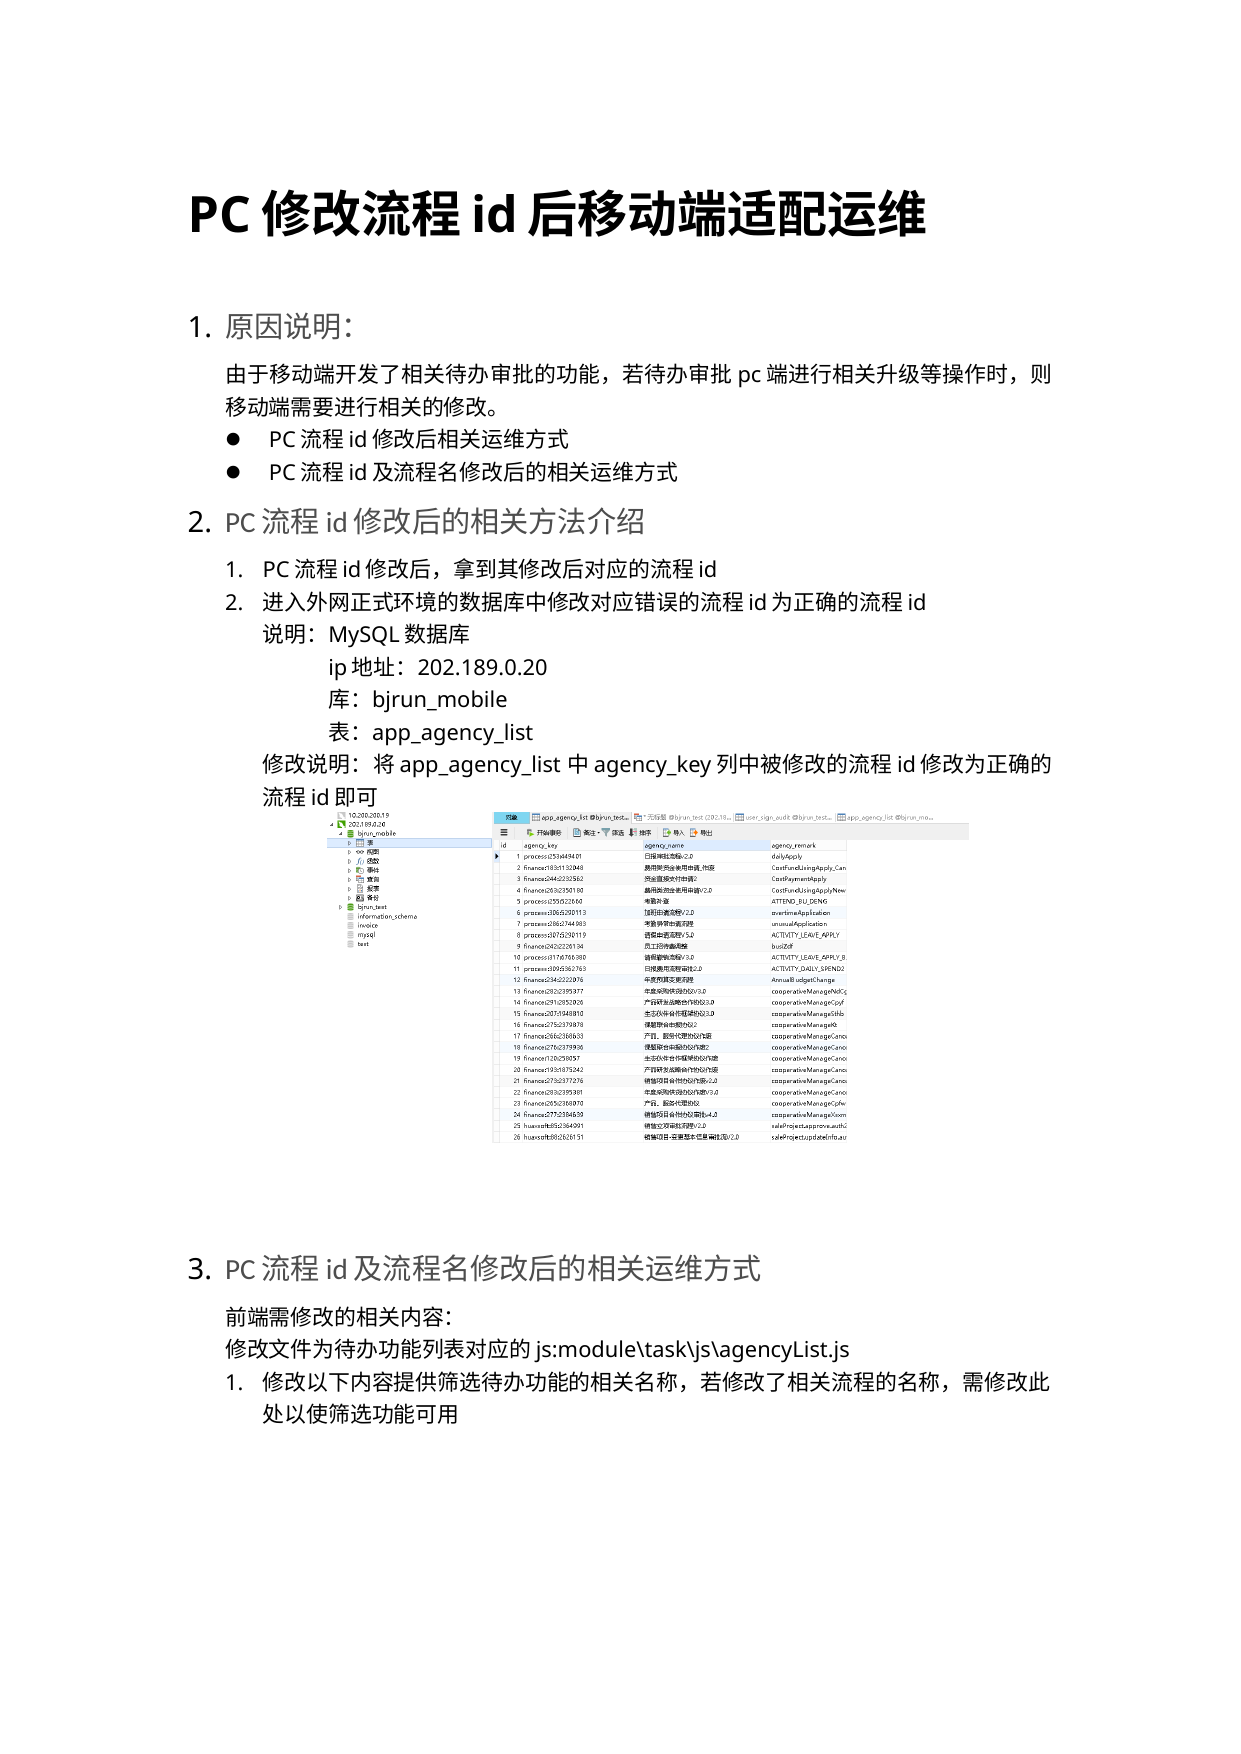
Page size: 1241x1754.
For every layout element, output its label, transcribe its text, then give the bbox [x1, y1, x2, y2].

text PC修改流程id后移动端适配运维 [187, 162, 1053, 259]
list PC流程id及流程名修改后的相关运维方式 [225, 454, 1053, 487]
list 修改以下内容提供筛选待办功能的相关名称，若修改了相关流程的名称，需修改此处以使筛选功能可用 [225, 1364, 1053, 1429]
list PC流程id修改后的相关方法介绍 [187, 487, 1053, 552]
list 修改说明：将app_agency_list 中agency_key列中被修改的流程id修改为正确的流程id即可 [262, 747, 1053, 812]
list 表：app_agency_list [262, 714, 1053, 747]
picture [327, 812, 989, 1213]
list 原因说明： [187, 292, 1053, 357]
list PC流程id及流程名修改后的相关运维方式 [187, 1234, 1053, 1299]
list PC流程id修改后，拿到其修改后对应的流程id [225, 552, 1053, 584]
list 由于移动端开发了相关待办审批的功能，若待办审批pc端进行相关升级等操作时，则移动端需要进行相关的修改。 [225, 357, 1053, 422]
list 前端需修改的相关内容： [225, 1299, 1053, 1332]
list 进入外网正式环境的数据库中修改对应错误的流程id为正确的流程id [225, 584, 1053, 617]
list 修改文件为待办功能列表对应的js:module\task\js\agencyList.js [225, 1332, 1053, 1364]
list ip地址：202.189.0.20 [262, 649, 1053, 682]
list 库：bjrun_mobile [262, 682, 1053, 714]
list PC流程id修改后相关运维方式 [225, 422, 1053, 454]
list 说明：MySQL数据库 [262, 617, 1053, 649]
